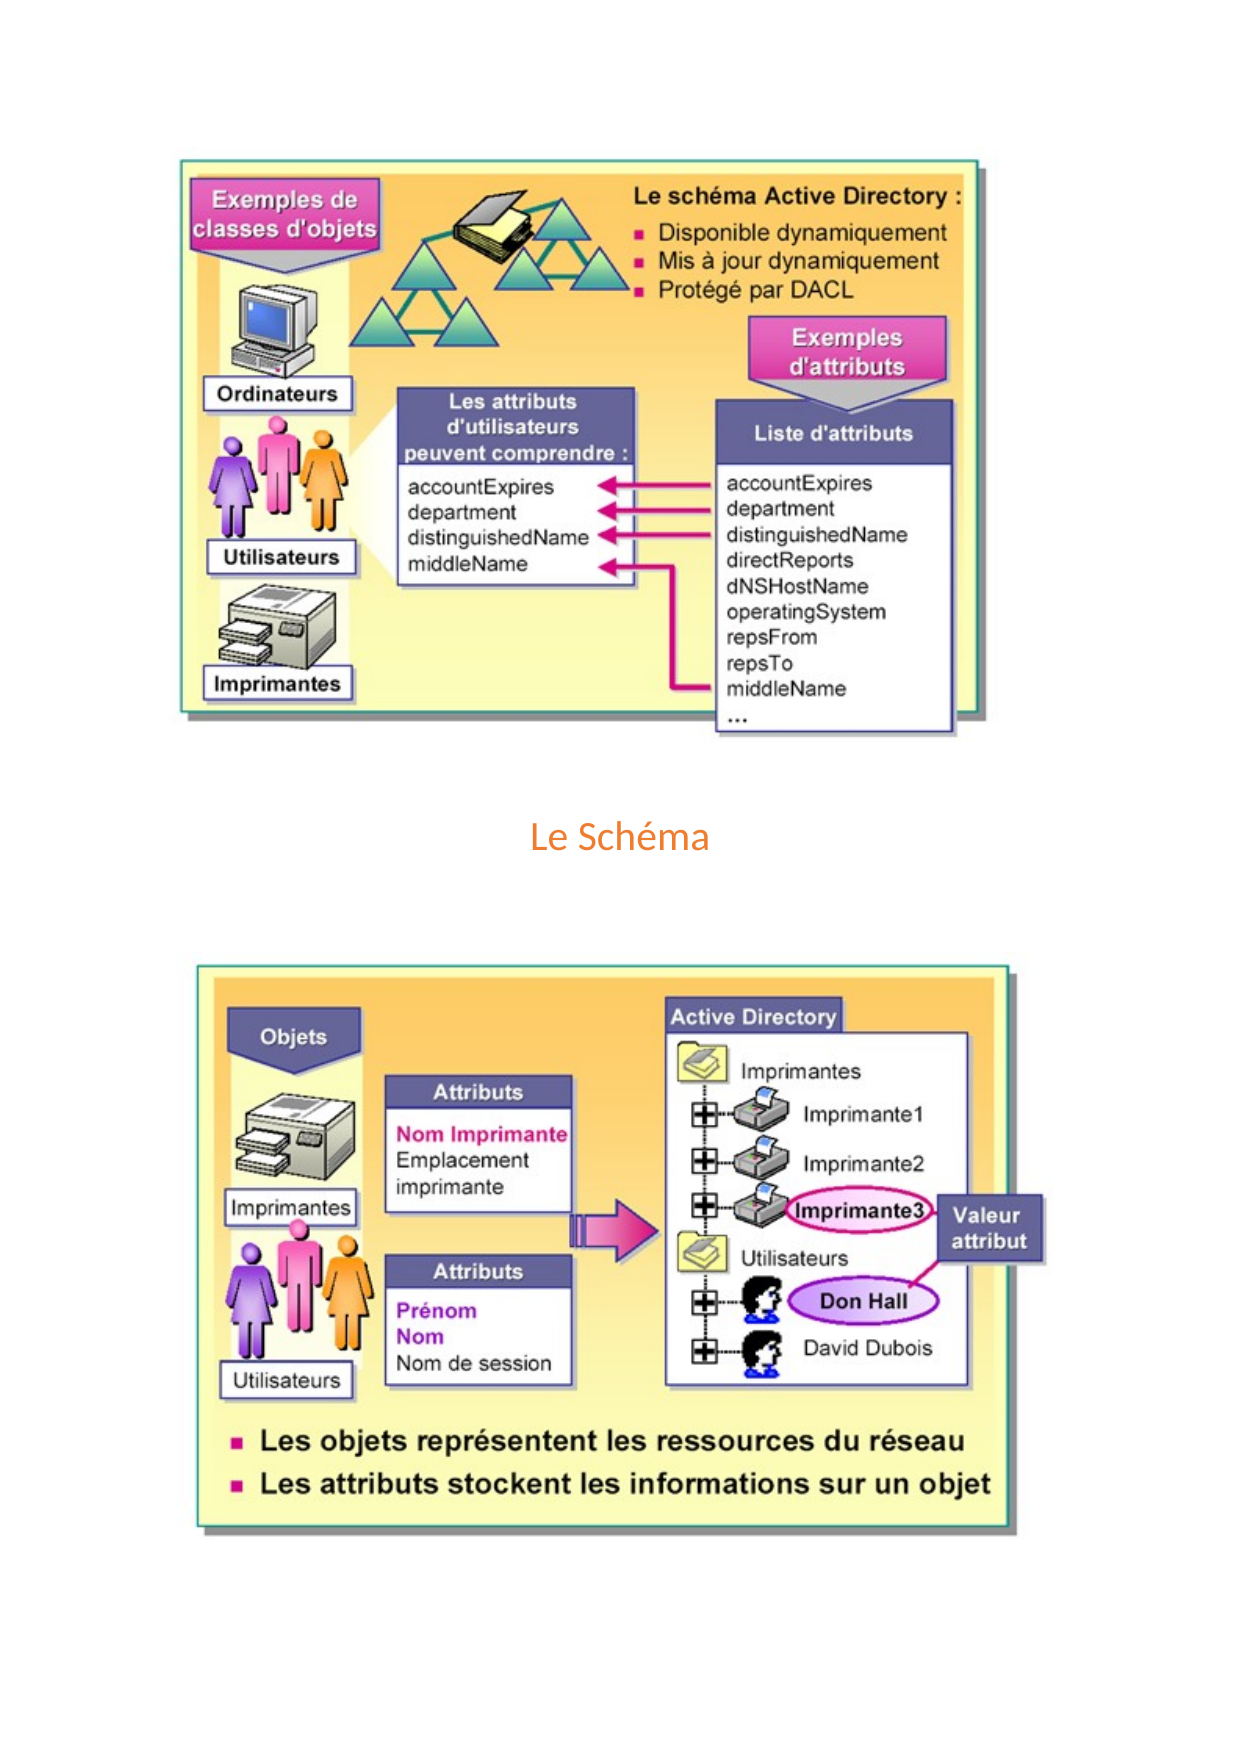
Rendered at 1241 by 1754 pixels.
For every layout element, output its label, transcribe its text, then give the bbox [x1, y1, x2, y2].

picture [147, 147, 1008, 742]
text Le Schéma [148, 810, 1093, 861]
picture [177, 952, 1064, 1554]
